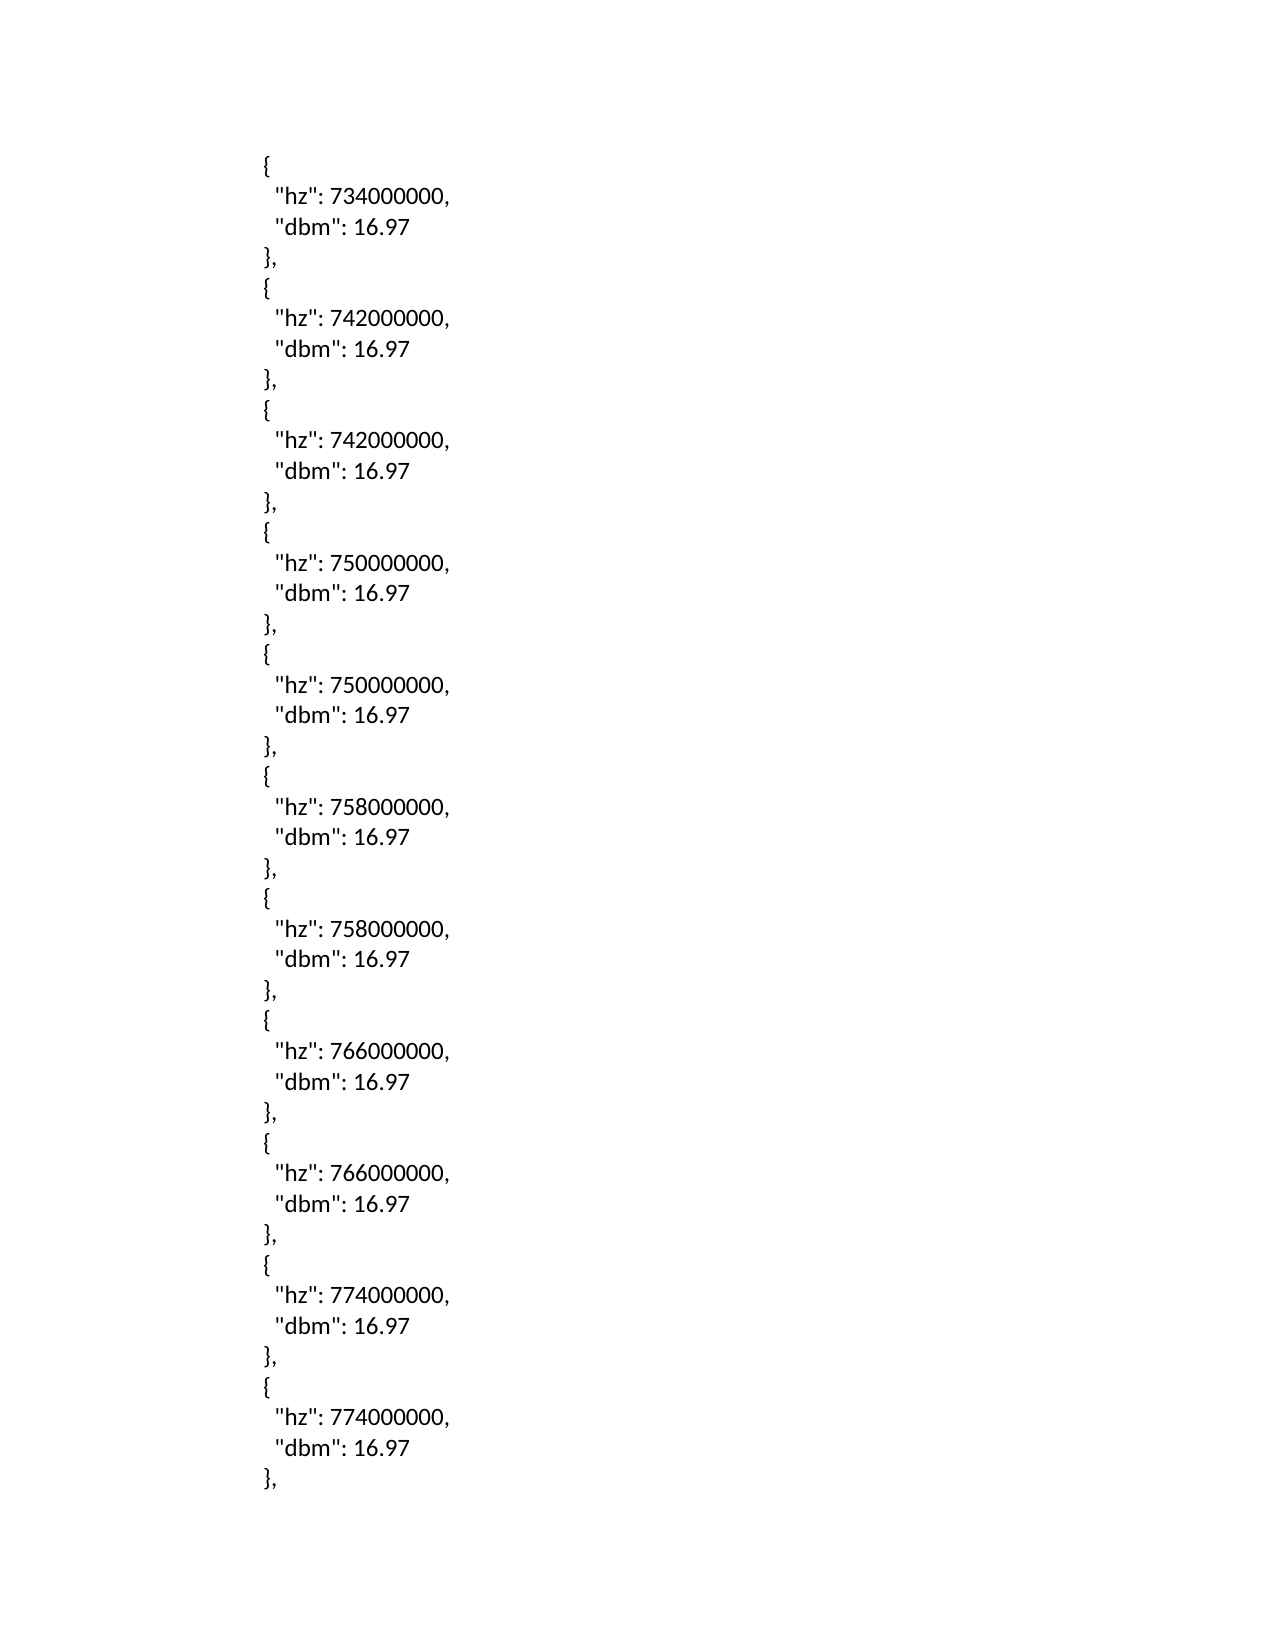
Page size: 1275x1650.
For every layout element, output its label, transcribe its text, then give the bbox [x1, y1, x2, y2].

text { [150, 760, 1125, 791]
text "hz": 766000000, [150, 1157, 1125, 1188]
text { [150, 272, 1125, 303]
text "hz": 750000000, [150, 547, 1125, 577]
text }, [150, 852, 1125, 882]
text "hz": 758000000, [150, 791, 1125, 821]
text { [150, 1127, 1125, 1157]
text }, [150, 364, 1125, 394]
text "dbm": 16.97 [150, 455, 1125, 486]
text "dbm": 16.97 [150, 211, 1125, 242]
text }, [150, 1340, 1125, 1371]
text { [150, 638, 1125, 669]
text "dbm": 16.97 [150, 821, 1125, 852]
text "hz": 750000000, [150, 669, 1125, 699]
text "dbm": 16.97 [150, 1066, 1125, 1096]
text "hz": 758000000, [150, 913, 1125, 943]
text }, [150, 608, 1125, 638]
text { [150, 1004, 1125, 1035]
text "hz": 742000000, [150, 303, 1125, 333]
text { [150, 394, 1125, 425]
text "dbm": 16.97 [150, 943, 1125, 974]
text { [150, 882, 1125, 913]
text }, [150, 486, 1125, 516]
text { [150, 150, 1125, 181]
text }, [150, 974, 1125, 1004]
text "dbm": 16.97 [150, 699, 1125, 730]
text "dbm": 16.97 [150, 1432, 1125, 1462]
text }, [150, 1218, 1125, 1249]
text }, [150, 1096, 1125, 1127]
text "hz": 766000000, [150, 1035, 1125, 1066]
text "dbm": 16.97 [150, 1188, 1125, 1218]
text }, [150, 730, 1125, 760]
text "dbm": 16.97 [150, 333, 1125, 364]
text { [150, 1249, 1125, 1279]
text { [150, 1371, 1125, 1401]
text "dbm": 16.97 [150, 1310, 1125, 1340]
text "hz": 742000000, [150, 425, 1125, 455]
text "hz": 774000000, [150, 1279, 1125, 1310]
text "hz": 734000000, [150, 181, 1125, 211]
text }, [150, 1462, 1125, 1493]
text { [150, 516, 1125, 547]
text }, [150, 242, 1125, 272]
text "dbm": 16.97 [150, 577, 1125, 608]
text "hz": 774000000, [150, 1401, 1125, 1432]
